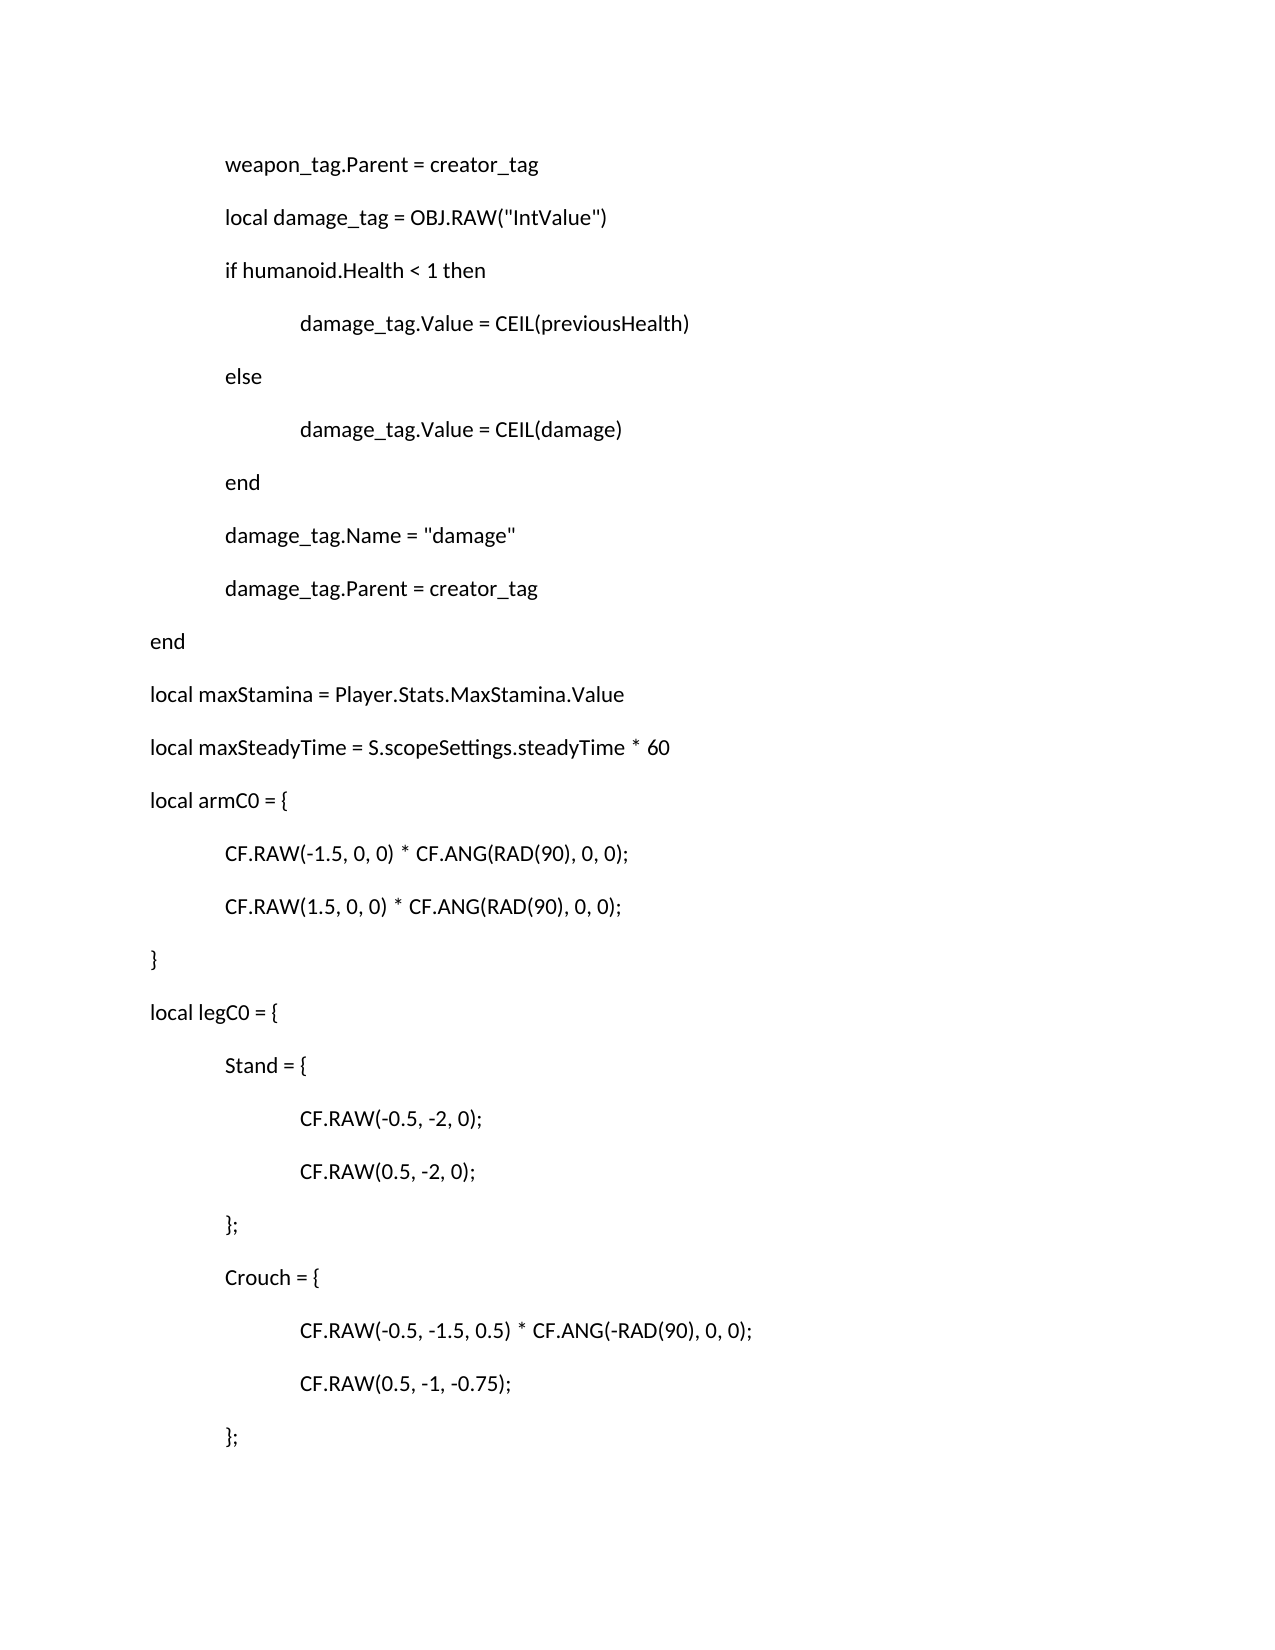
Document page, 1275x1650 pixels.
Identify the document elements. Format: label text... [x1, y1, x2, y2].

text CF.RAW(-0.5, -1.5, 0.5) * CF.ANG(-RAD(90), 0, 0); [150, 1316, 1125, 1344]
text end [150, 627, 1125, 655]
text } [150, 945, 1125, 973]
text else [150, 362, 1125, 390]
text end [150, 468, 1125, 496]
text local maxStamina = Player.Stats.MaxStamina.Value [150, 680, 1125, 708]
text CF.RAW(0.5, -2, 0); [150, 1157, 1125, 1185]
text if humanoid.Health < 1 then [150, 256, 1125, 284]
text CF.RAW(-0.5, -2, 0); [150, 1104, 1125, 1132]
text damage_tag.Name = "damage" [150, 521, 1125, 549]
text CF.RAW(0.5, -1, -0.75); [150, 1369, 1125, 1397]
text local legC0 = { [150, 998, 1125, 1026]
text damage_tag.Parent = creator_tag [150, 574, 1125, 602]
text }; [150, 1422, 1125, 1451]
text CF.RAW(1.5, 0, 0) * CF.ANG(RAD(90), 0, 0); [150, 892, 1125, 920]
text }; [150, 1210, 1125, 1238]
text CF.RAW(-1.5, 0, 0) * CF.ANG(RAD(90), 0, 0); [150, 839, 1125, 867]
text local maxSteadyTime = S.scopeSettings.steadyTime * 60 [150, 733, 1125, 761]
text damage_tag.Value = CEIL(previousHealth) [150, 309, 1125, 337]
text local damage_tag = OBJ.RAW("IntValue") [150, 203, 1125, 231]
text local armC0 = { [150, 786, 1125, 814]
text Stand = { [150, 1051, 1125, 1079]
text Crouch = { [150, 1263, 1125, 1291]
text damage_tag.Value = CEIL(damage) [150, 415, 1125, 443]
text weapon_tag.Parent = creator_tag [150, 150, 1125, 178]
